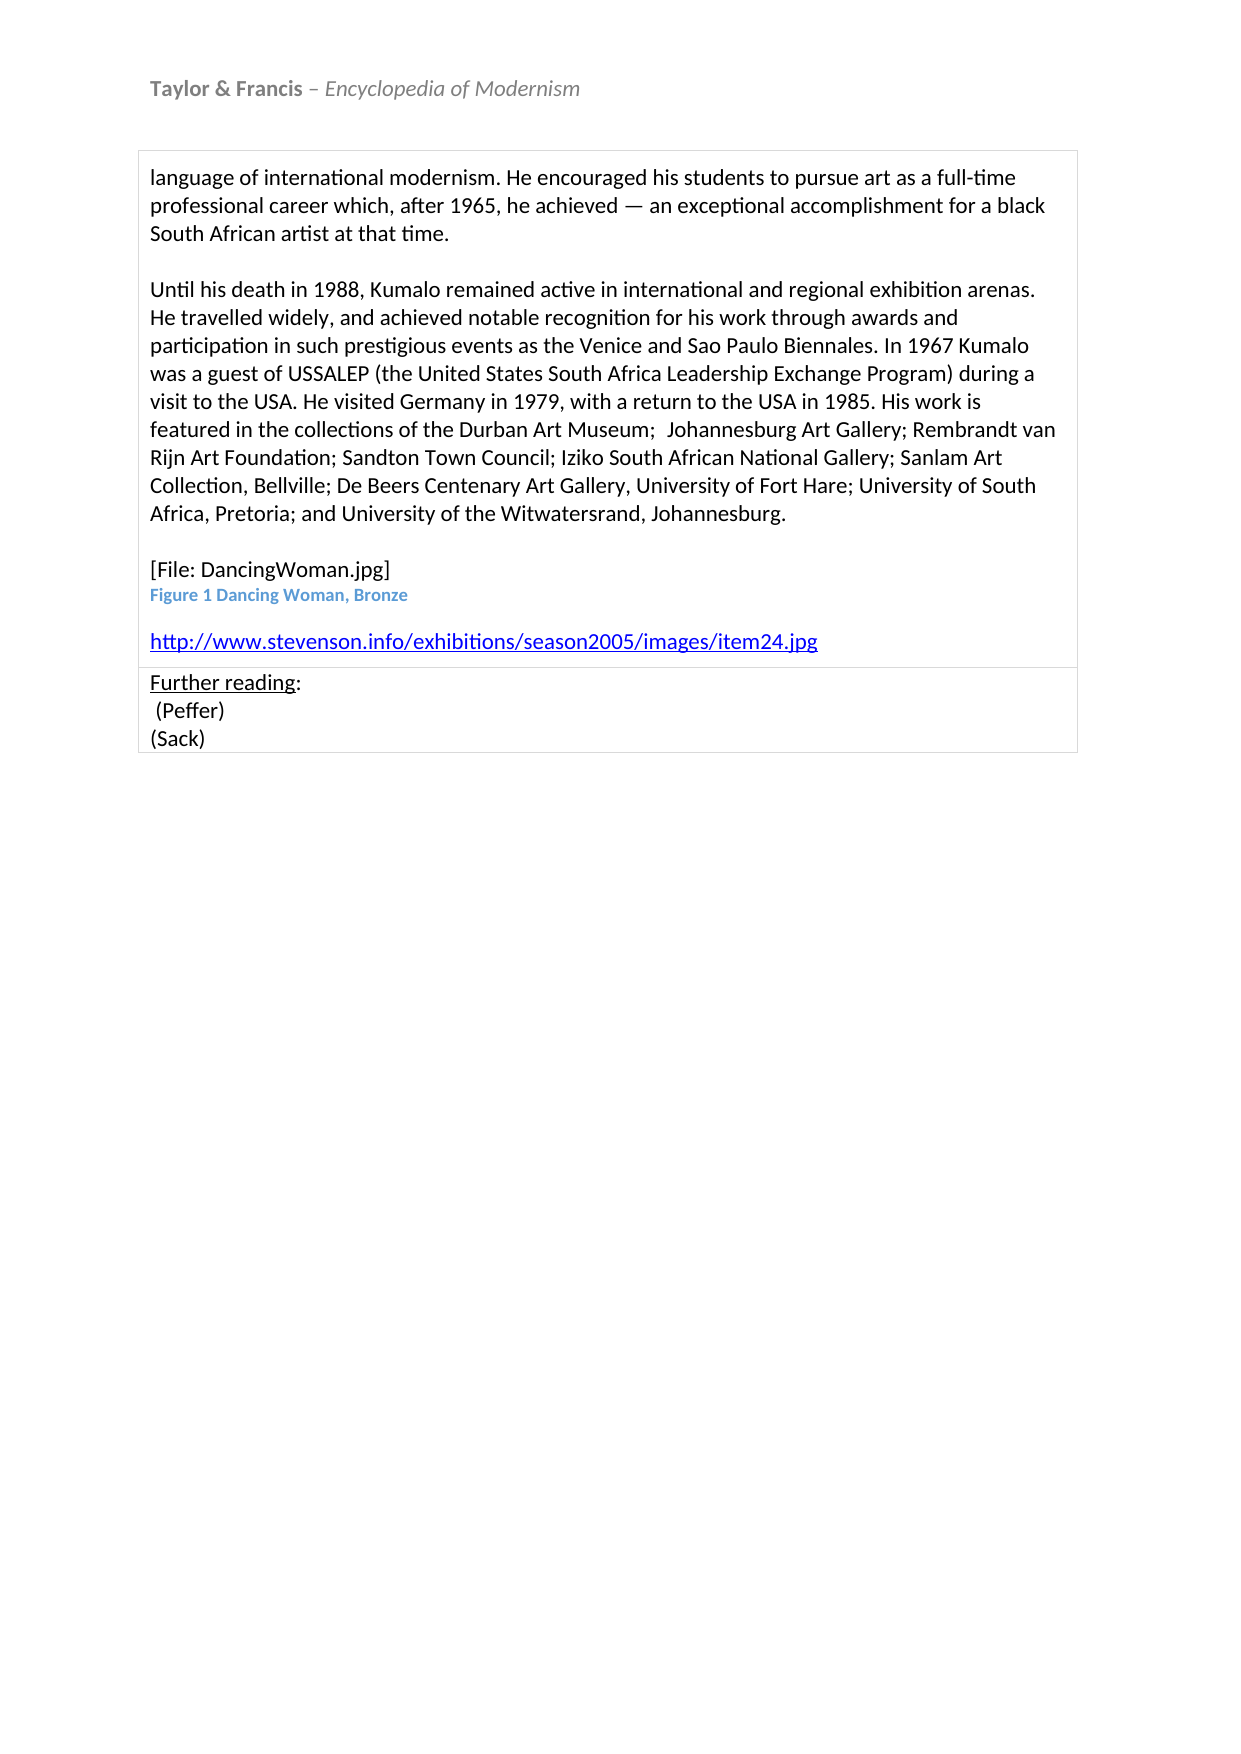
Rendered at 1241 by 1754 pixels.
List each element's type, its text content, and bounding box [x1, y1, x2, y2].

table_cell Further reading: [139, 668, 1077, 752]
